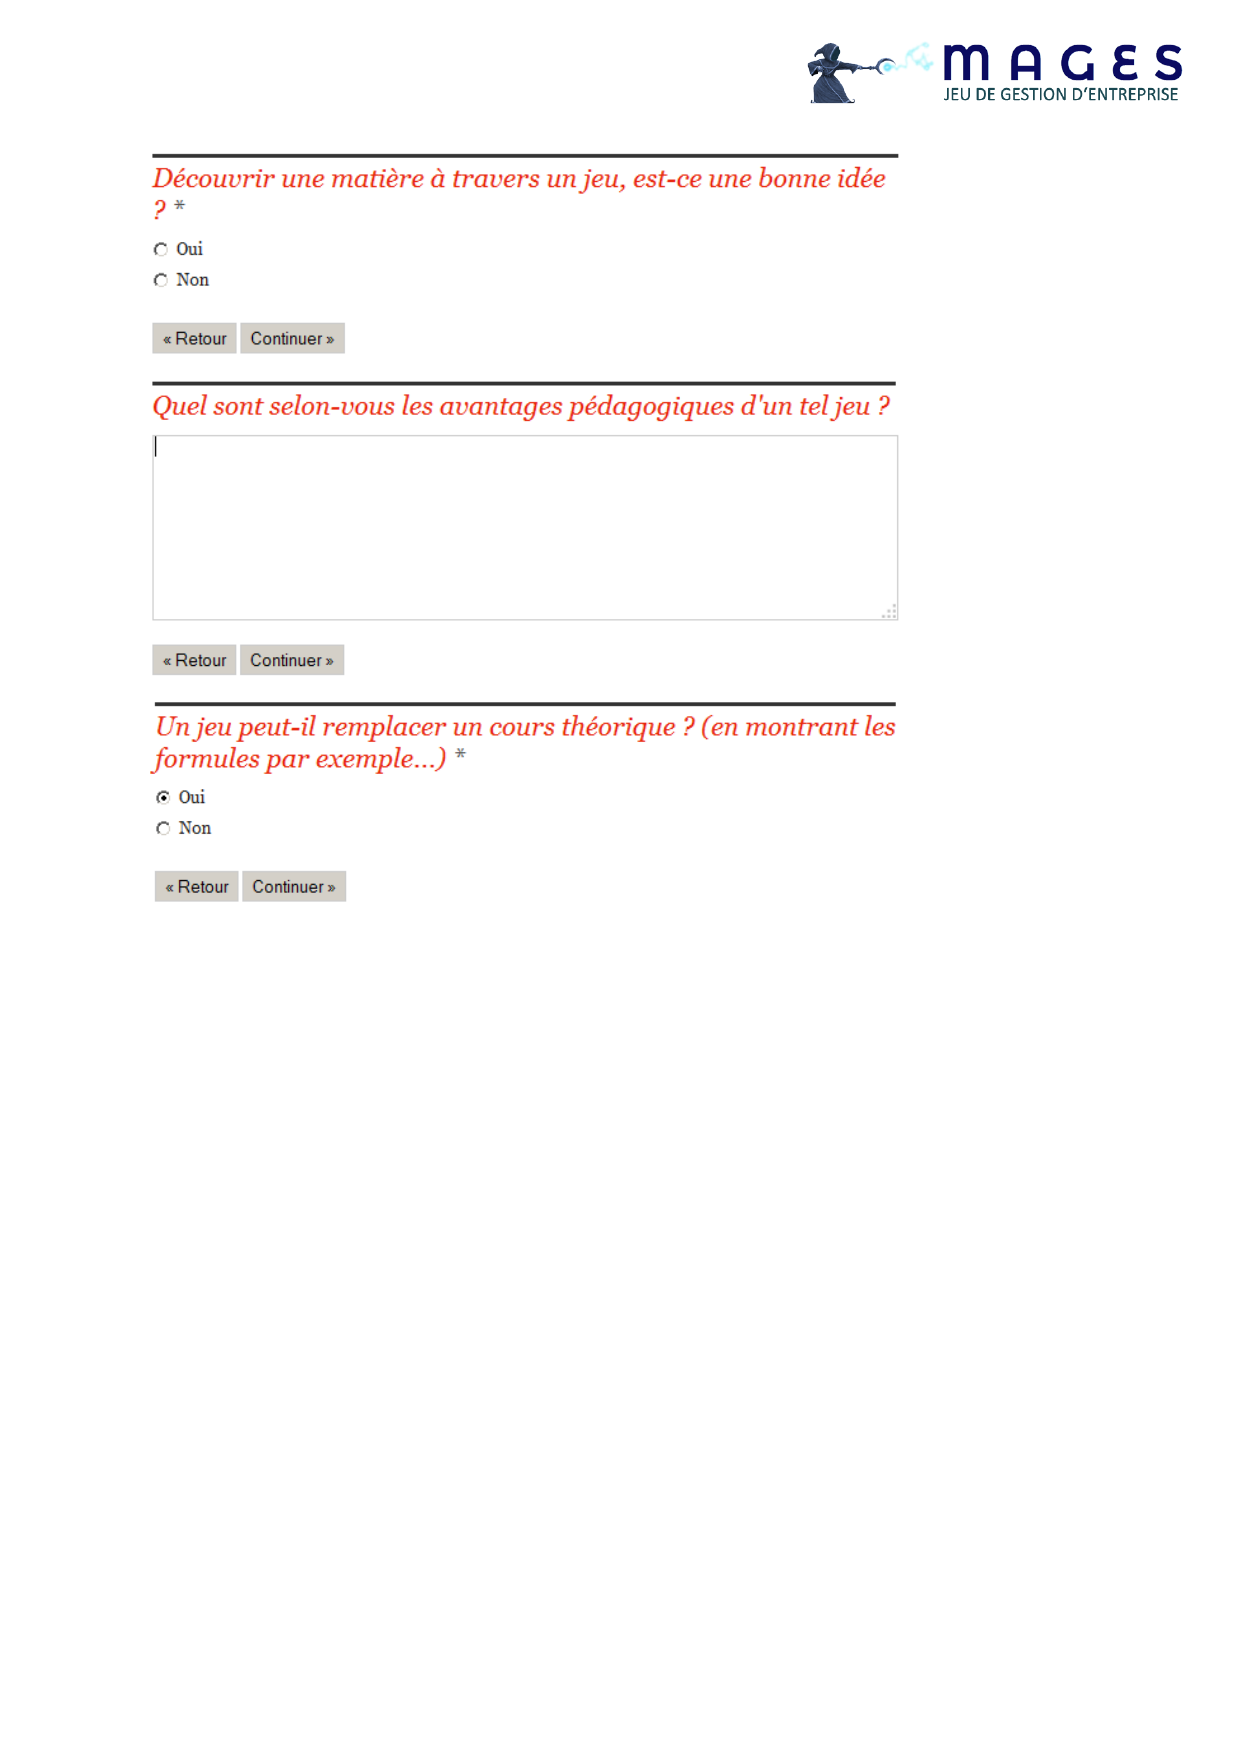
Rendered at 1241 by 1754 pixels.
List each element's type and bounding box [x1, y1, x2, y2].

picture [150, 150, 901, 360]
picture [805, 40, 1193, 104]
picture [150, 378, 901, 679]
picture [150, 697, 901, 912]
